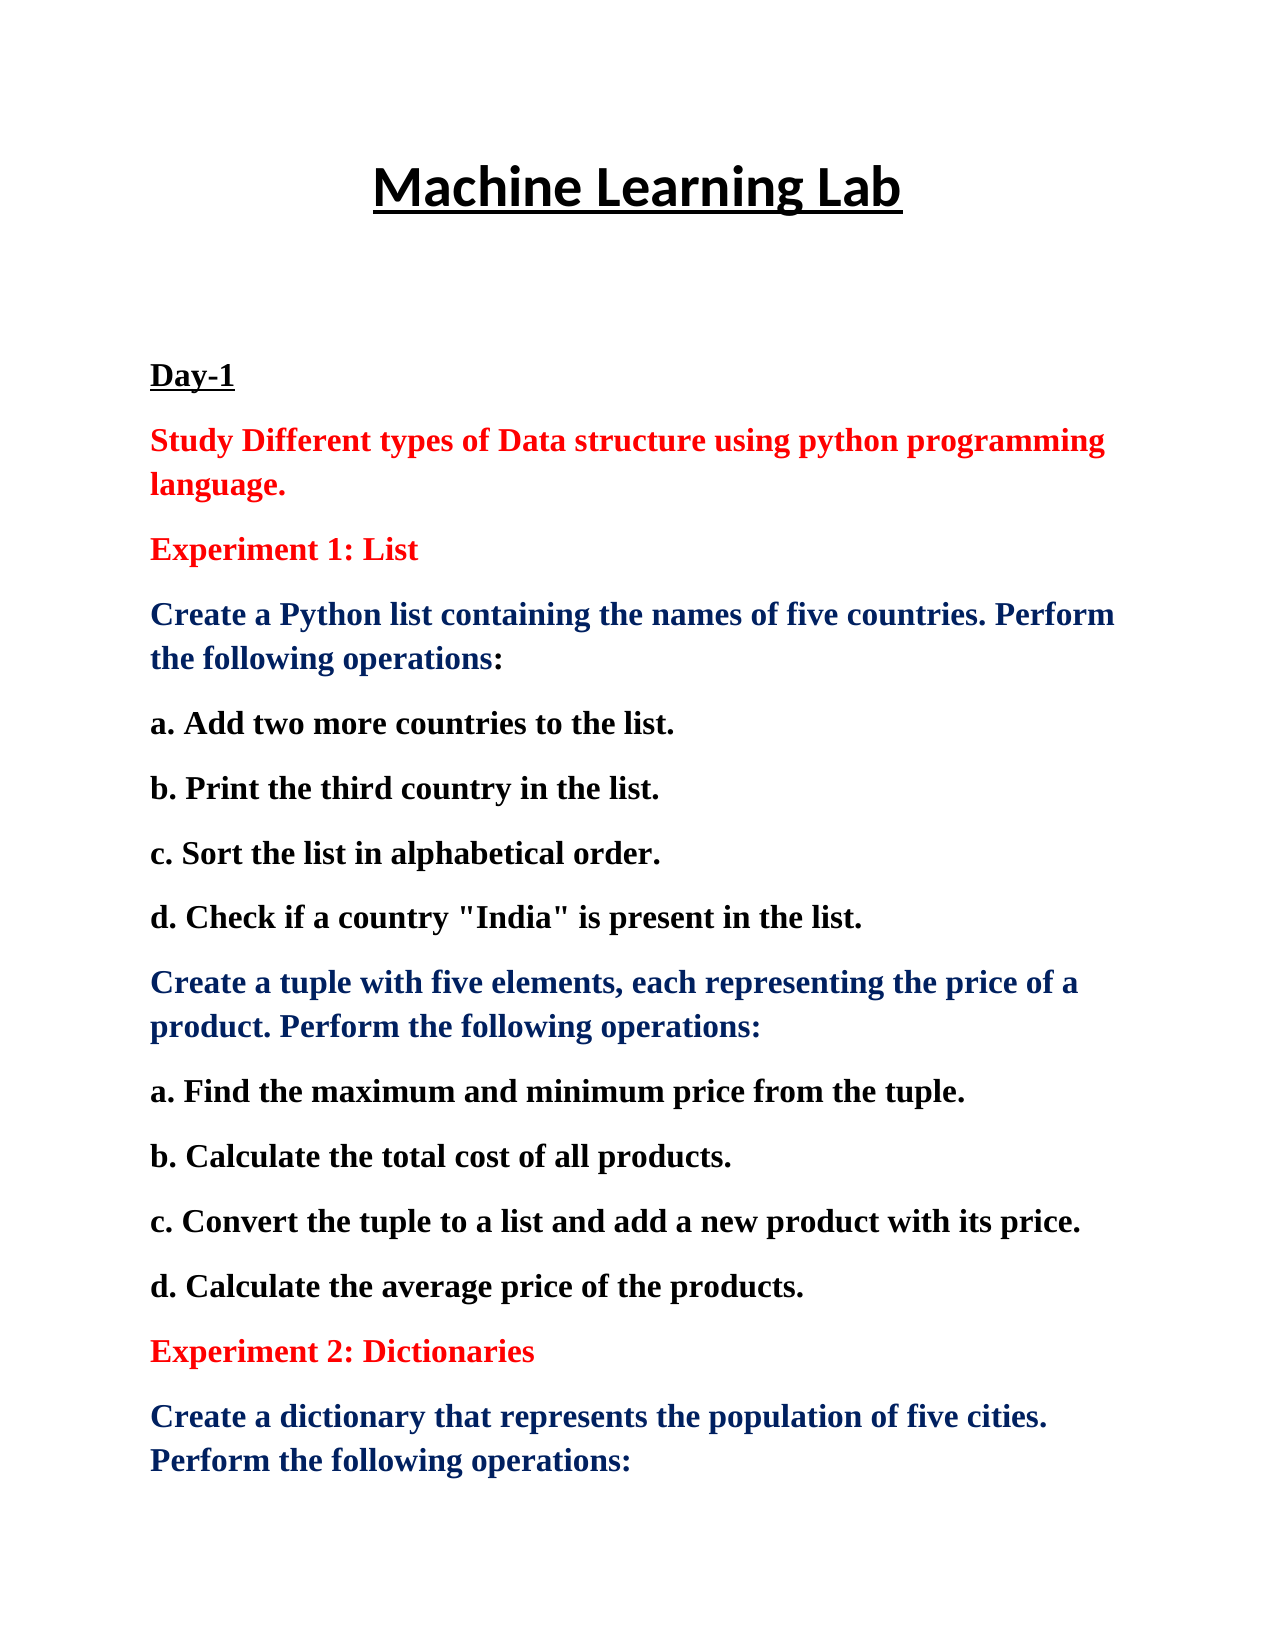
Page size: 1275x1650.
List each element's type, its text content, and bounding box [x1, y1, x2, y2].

text Machine Learning Lab [150, 150, 1125, 221]
text Create a tuple with five elements, each representing the price of a product. Perform the following operations: [150, 963, 1125, 1045]
text Study Different types of Data structure using python programming language. [150, 420, 1125, 503]
text Experiment 2: Dictionaries [150, 1331, 1125, 1369]
text d. Calculate the average price of the products. [150, 1266, 1125, 1305]
text d. Check if a country "India" is present in the list. [150, 898, 1125, 936]
text b. Calculate the total cost of all products. [150, 1137, 1125, 1175]
text a. Add two more countries to the list. [150, 703, 1125, 741]
text c. Sort the list in alphabetical order. [150, 833, 1125, 871]
text Create a Python list containing the names of five countries. Perform the following operations: [150, 594, 1125, 677]
text Experiment 1: List [150, 529, 1125, 568]
text a. Find the maximum and minimum price from the tuple. [150, 1072, 1125, 1110]
text Create a dictionary that represents the population of five cities. Perform the following operations: [150, 1396, 1125, 1478]
text Day-1 [150, 355, 1125, 394]
text b. Print the third country in the list. [150, 768, 1125, 806]
text c. Convert the tuple to a list and add a new product with its price. [150, 1201, 1125, 1240]
